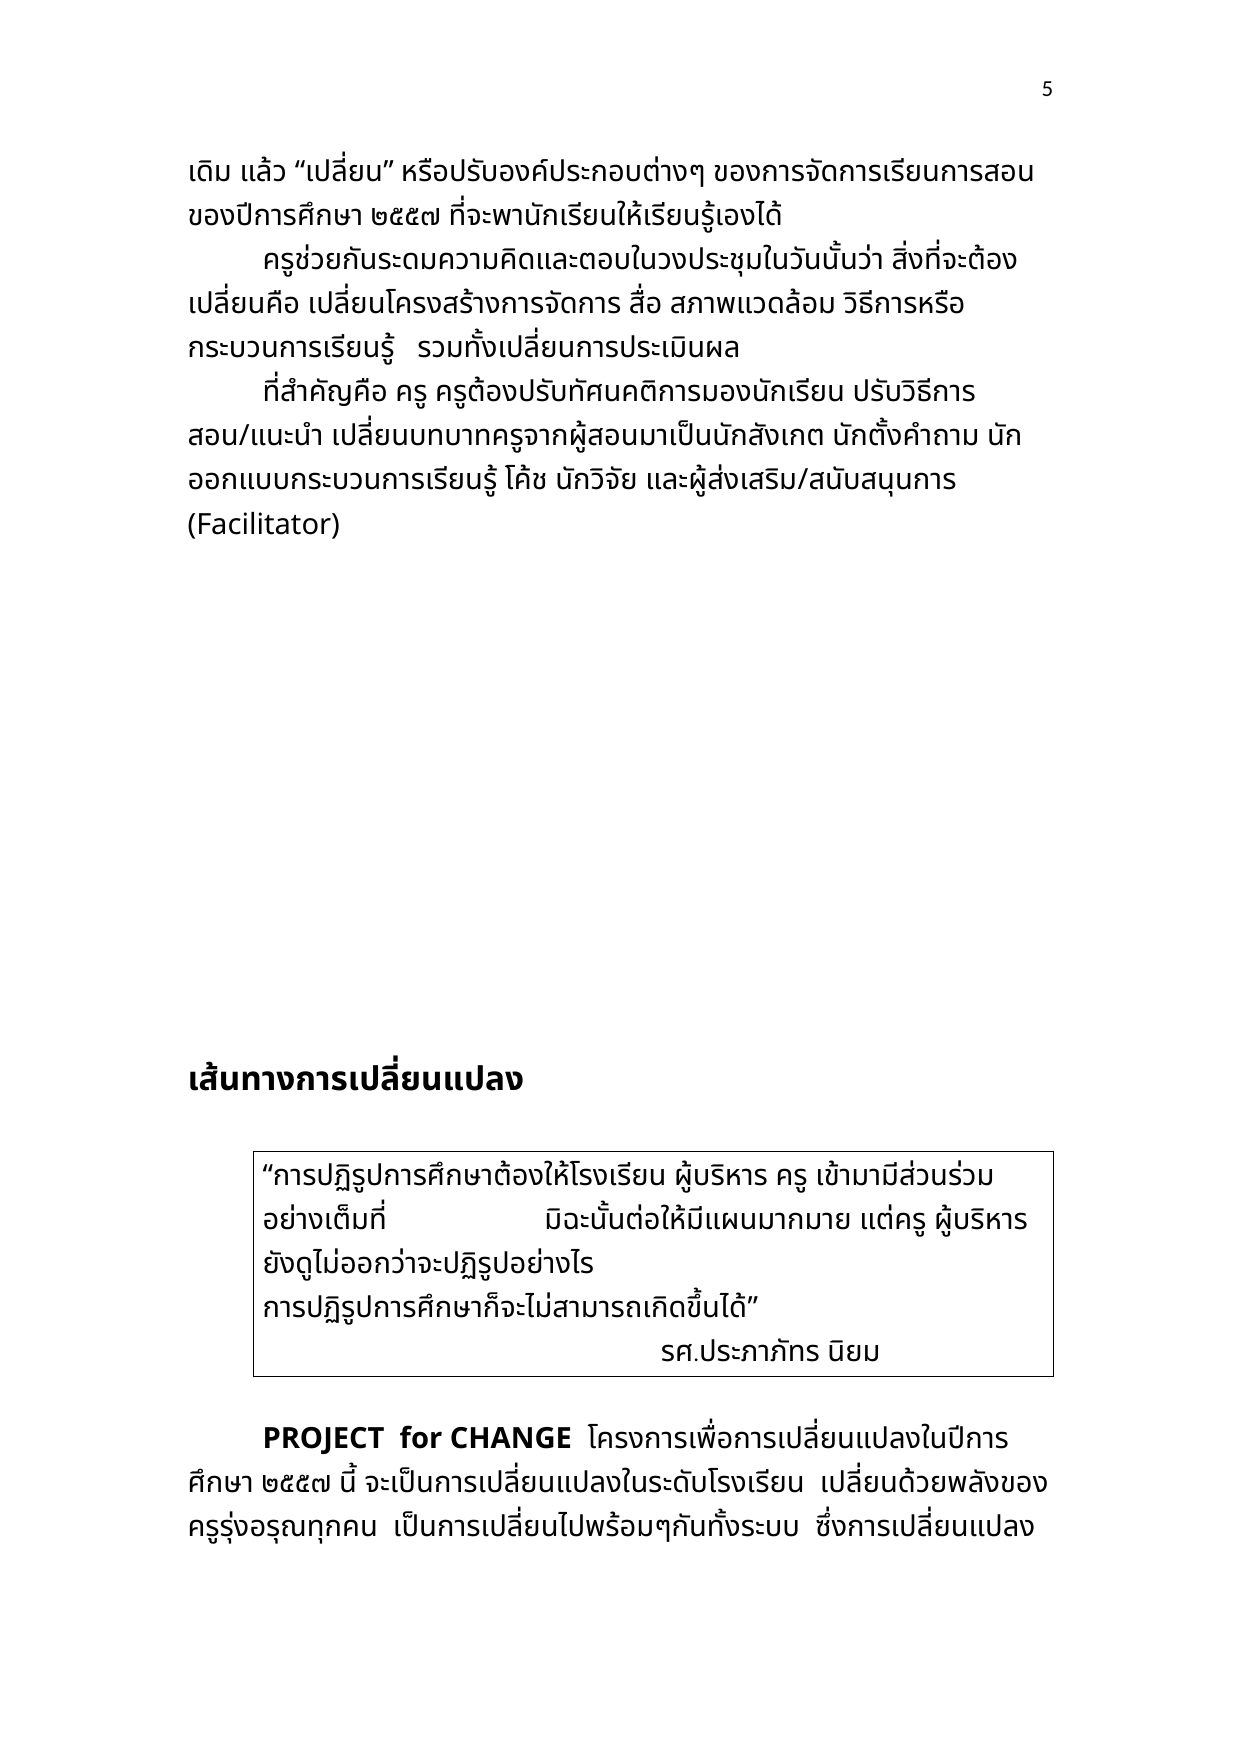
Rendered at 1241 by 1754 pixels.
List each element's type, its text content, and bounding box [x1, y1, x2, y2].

text รศ.ประภาภัทร นิยม [254, 1327, 1053, 1376]
text “การปฏิรูปการศึกษาต้องให้โรงเรียน ผู้บริหาร ครู เข้ามามีส่วนร่วมอย่างเต็มที่ มิฉะนั้นต่อให้มีแผนมากมาย แต่ครู ผู้บริหาร ยังดูไม่ออกว่าจะปฏิรูปอย่างไร [254, 1152, 1053, 1283]
text เส้นทางการเปลี่ยนแปลง [187, 1055, 1053, 1105]
text ครูช่วยกันระดมความคิดและตอบในวงประชุมในวันนั้นว่า สิ่งที่จะต้องเปลี่ยนคือ เปลี่ยนโครงสร้างการจัดการ สื่อ สภาพแวดล้อม วิธีการหรือกระบวนการเรียนรู้ รวมทั้งเปลี่ยนการประเมินผล [187, 238, 1053, 370]
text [187, 150, 1053, 238]
text การปฏิรูปการศึกษาก็จะไม่สามารถเกิดขึ้นได้” [254, 1283, 1053, 1327]
text ที่สำคัญคือ ครู ครูต้องปรับทัศนคติการมองนักเรียน ปรับวิธีการสอน/แนะนำ เปลี่ยนบทบาทครูจากผู้สอนมาเป็นนักสังเกต นักตั้งคำถาม นักออกแบบกระบวนการเรียนรู้ โค้ช นักวิจัย และผู้ส่งเสริม/สนับสนุนการ (Facilitator) [187, 370, 1053, 543]
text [187, 1417, 1053, 1549]
